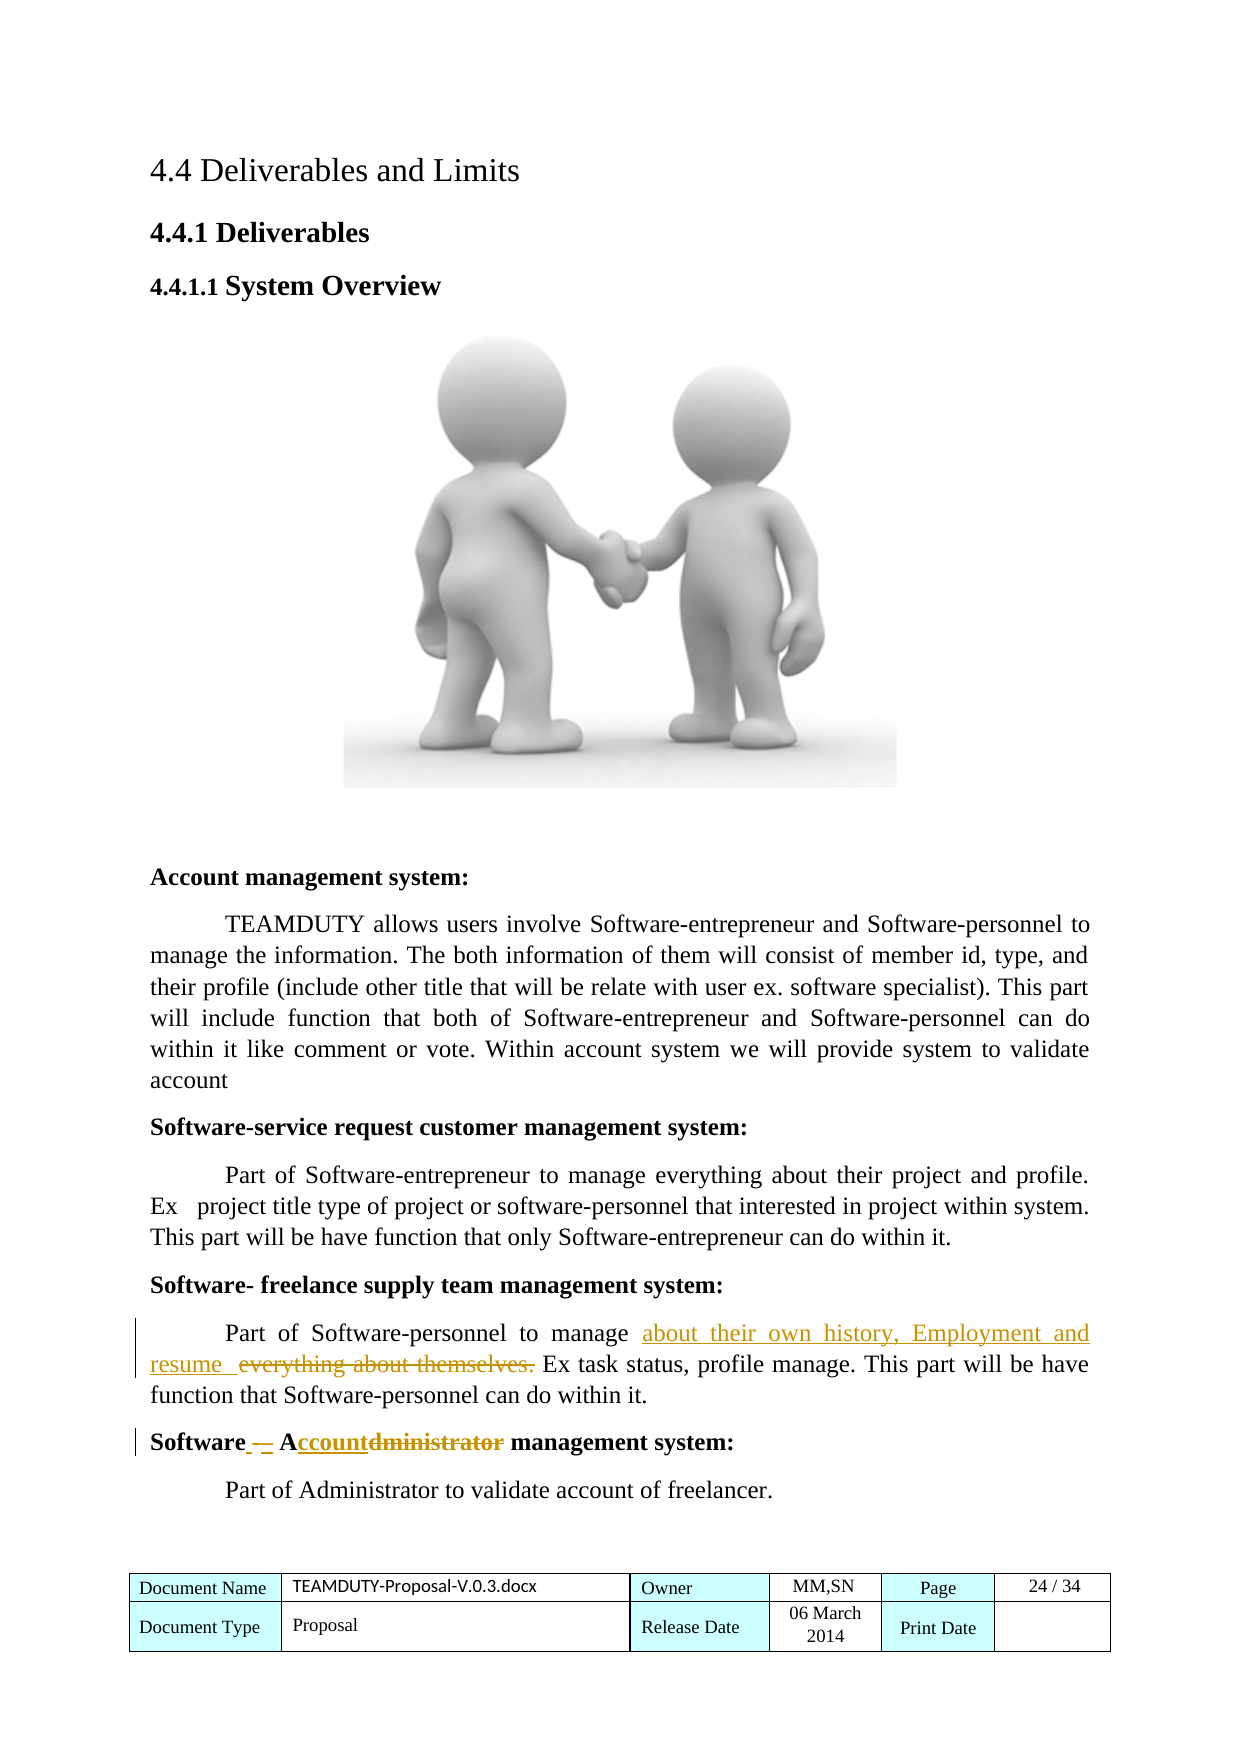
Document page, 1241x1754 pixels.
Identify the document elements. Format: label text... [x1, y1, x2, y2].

subtitle 4.4 Deliverables and Limits [150, 150, 1090, 188]
text Software-service request customer management system: [150, 1112, 1090, 1141]
text Account management system: [150, 862, 1090, 891]
text Software- freelance supply team management system: [150, 1270, 1090, 1299]
text Part of Software-personnel to manage Ex task status, profile manage. This part will be have function that Software-personnel can do within it. [150, 1318, 1090, 1408]
text Part of Software-entrepreneur to manage everything about their project and profile. Ex project title type of project or software-personnel that interested in project within system. This part will be have function that only Software-entrepreneur can do within it. [150, 1160, 1090, 1251]
text Software A management system: [150, 1427, 1090, 1456]
text 4.4.1 Deliverables [150, 215, 1090, 248]
text TEAMDUTY allows users involve Software-entrepreneur and Software-personnel to manage the information. The both information of them will consist of member id, type, and their profile (include other title that will be relate with user ex. software specialist). This part will include function that both of Software-entrepreneur and Software-personnel can do within it like comment or vote. Within account system we will provide system to validate account [150, 909, 1090, 1093]
text Part of Administrator to validate account of freelancer. [150, 1475, 1090, 1504]
text 4.4.1.1 System Overview [150, 268, 1090, 301]
picture [343, 335, 897, 788]
